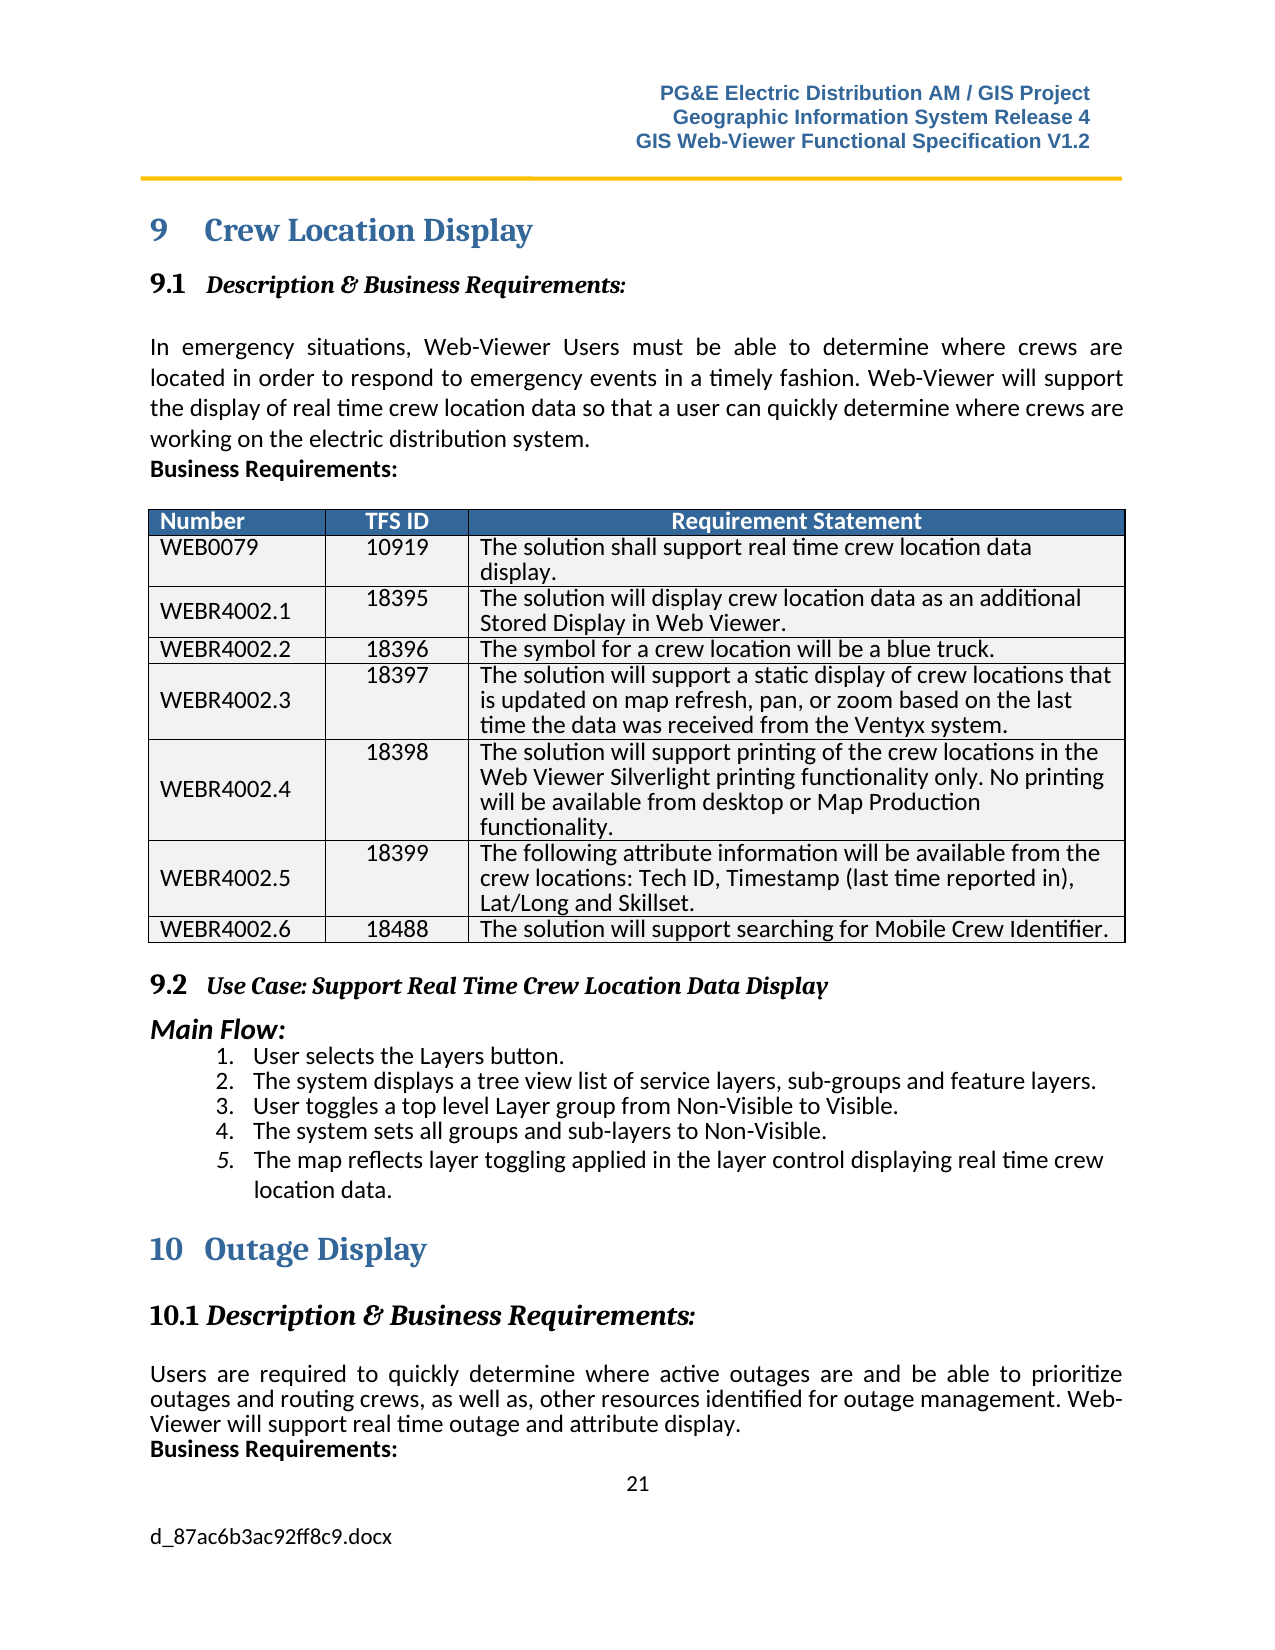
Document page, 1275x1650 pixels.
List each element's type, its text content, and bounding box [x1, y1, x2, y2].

table_cell WEBR4002.3 [149, 664, 325, 739]
text Business Requirements: [150, 1438, 1125, 1463]
subtitle Description & Business Requirements: [150, 268, 1125, 301]
table_cell 10919 [326, 536, 468, 586]
table_cell 18395 [326, 587, 468, 637]
table_cell WEBR4002.5 [149, 841, 325, 916]
table_cell The solution shall support real time crew location data display. [469, 536, 1124, 586]
table_cell WEBR4002.4 [149, 740, 325, 840]
table_header Requirement Statement [469, 510, 1124, 535]
table_cell The following attribute information will be available from the crew locations: Tech ID, Timestamp (last time reported in), Lat/Long and Skillset. [469, 841, 1124, 916]
list The system displays a tree view list of service layers, sub-groups and feature layers. [215, 1069, 1125, 1094]
table_cell WEB0079 [149, 536, 325, 586]
table_cell WEBR4002.2 [149, 638, 325, 663]
table_cell 18397 [326, 664, 468, 739]
subtitle Outage Display [150, 1230, 1125, 1268]
table_cell The solution will support searching for Mobile Crew Identifier. [469, 917, 1124, 942]
table_cell The solution will display crew location data as an additional Stored Display in Web Viewer. [469, 587, 1124, 637]
text Main Flow: [150, 1019, 1125, 1044]
table_cell The solution will support printing of the crew locations in the Web Viewer Silverlight printing functionality only. No printing will be available from desktop or Map Production functionality. [469, 740, 1124, 840]
subtitle Use Case: Support Real Time Crew Location Data Display [150, 968, 1125, 1002]
text In emergency situations, Web-Viewer Users must be able to determine where crews are located in order to respond to emergency events in a timely fashion. Web-Viewer will support the display of real time crew location data so that a user can quickly determine where crews are working on the electric distribution system. [150, 331, 1125, 453]
table_cell 18398 [326, 740, 468, 840]
table_cell The symbol for a crew location will be a blue truck. [469, 638, 1124, 663]
list User toggles a top level Layer group from Non-Visible to Visible. [215, 1094, 1125, 1119]
subtitle Crew Location Display [150, 211, 1125, 249]
list The map reflects layer toggling applied in the layer control displaying real time crew location data. [216, 1144, 1125, 1205]
text Business Requirements: [150, 453, 1125, 484]
list User selects the Layers button. [215, 1044, 1125, 1069]
text Users are required to quickly determine where active outages are and be able to prioritize outages and routing crews, as well as, other resources identified for outage management. Web-Viewer will support real time outage and attribute display. [150, 1363, 1125, 1438]
table_header TFS ID [326, 510, 468, 535]
table_cell 18399 [326, 841, 468, 916]
table_cell 18488 [326, 917, 468, 942]
table_cell 18396 [326, 638, 468, 663]
table_cell The solution will support a static display of crew locations that is updated on map refresh, pan, or zoom based on the last time the data was received from the Ventyx system. [469, 664, 1124, 739]
table_header Number [149, 510, 325, 535]
list The system sets all groups and sub-layers to Non-Visible. [215, 1119, 1125, 1144]
table_cell WEBR4002.6 [149, 917, 325, 942]
subtitle Description & Business Requirements: [150, 1299, 1125, 1333]
table_cell WEBR4002.1 [149, 587, 325, 637]
